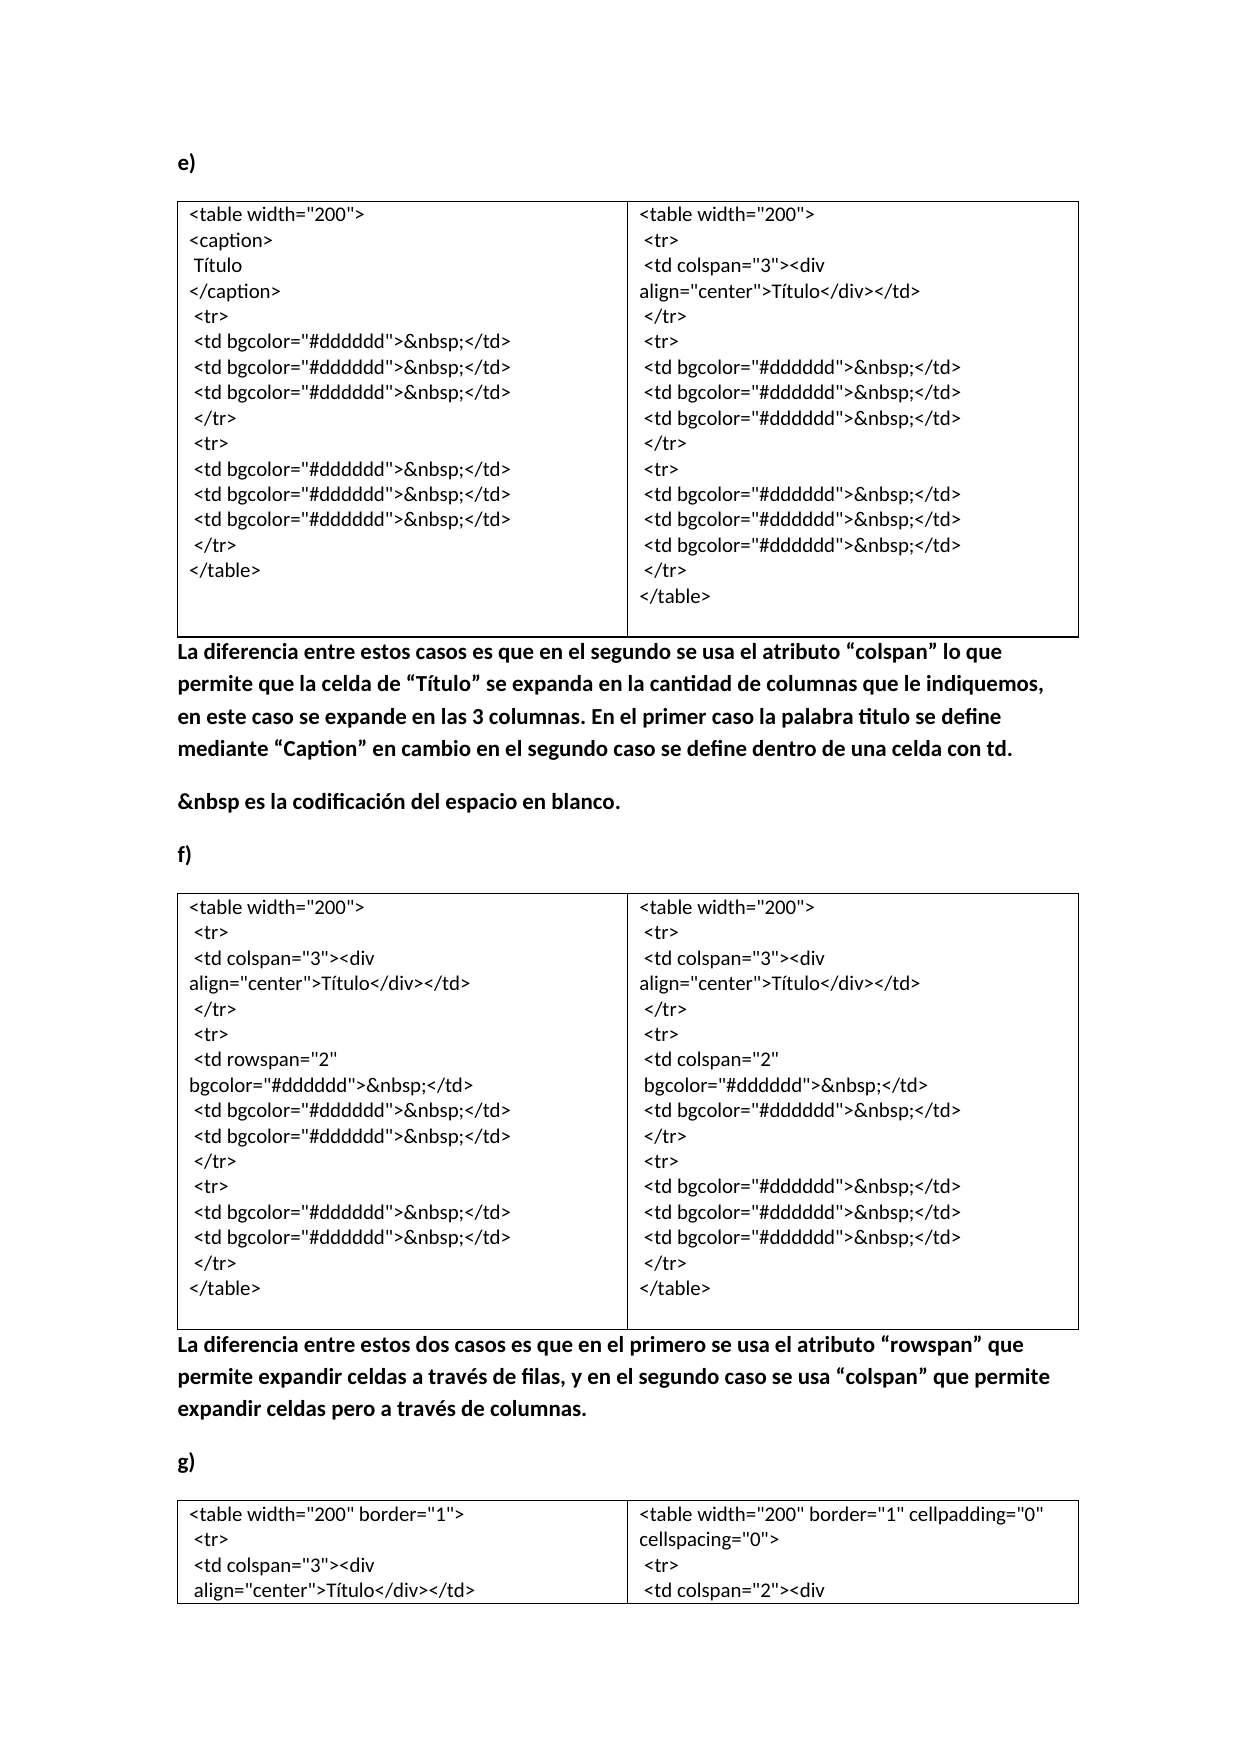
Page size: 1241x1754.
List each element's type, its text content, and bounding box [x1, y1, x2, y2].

text g) [177, 1447, 1063, 1475]
text &nbsp es la codificación del espacio en blanco. [177, 787, 1063, 815]
table_header <table width="200"> <tr> <td colspan="3"><div align="center">Título</div></td> </tr> <tr> <td colspan="2" bgcolor="#dddddd">&nbsp;</td> <td bgcolor="#dddddd">&nbsp;</td> </tr> <tr> <td bgcolor="#dddddd">&nbsp;</td> <td bgcolor="#dddddd">&nbsp;</td> <td bgcolor="#dddddd">&nbsp;</td> </tr> </table> [628, 894, 1078, 1329]
text La diferencia entre estos dos casos es que en el primero se usa el atributo “rowspan” que permite expandir celdas a través de filas, y en el segundo caso se usa “colspan” que permite expandir celdas pero a través de columnas. [177, 1330, 1063, 1422]
table_header <table width="200"> <tr> <td colspan="3"><div align="center">Título</div></td> </tr> <tr> <td rowspan="2" bgcolor="#dddddd">&nbsp;</td> <td bgcolor="#dddddd">&nbsp;</td> <td bgcolor="#dddddd">&nbsp;</td> </tr> <tr> <td bgcolor="#dddddd">&nbsp;</td> <td bgcolor="#dddddd">&nbsp;</td> </tr> </table> [178, 894, 627, 1329]
text e) [177, 148, 1063, 176]
text La diferencia entre estos casos es que en el segundo se usa el atributo “colspan” lo que permite que la celda de “Título” se expanda en la cantidad de columnas que le indiquemos, en este caso se expande en las 3 columnas. En el primer caso la palabra titulo se define mediante “Caption” en cambio en el segundo caso se define dentro de una celda con td. [177, 638, 1063, 762]
text f) [177, 840, 1063, 868]
